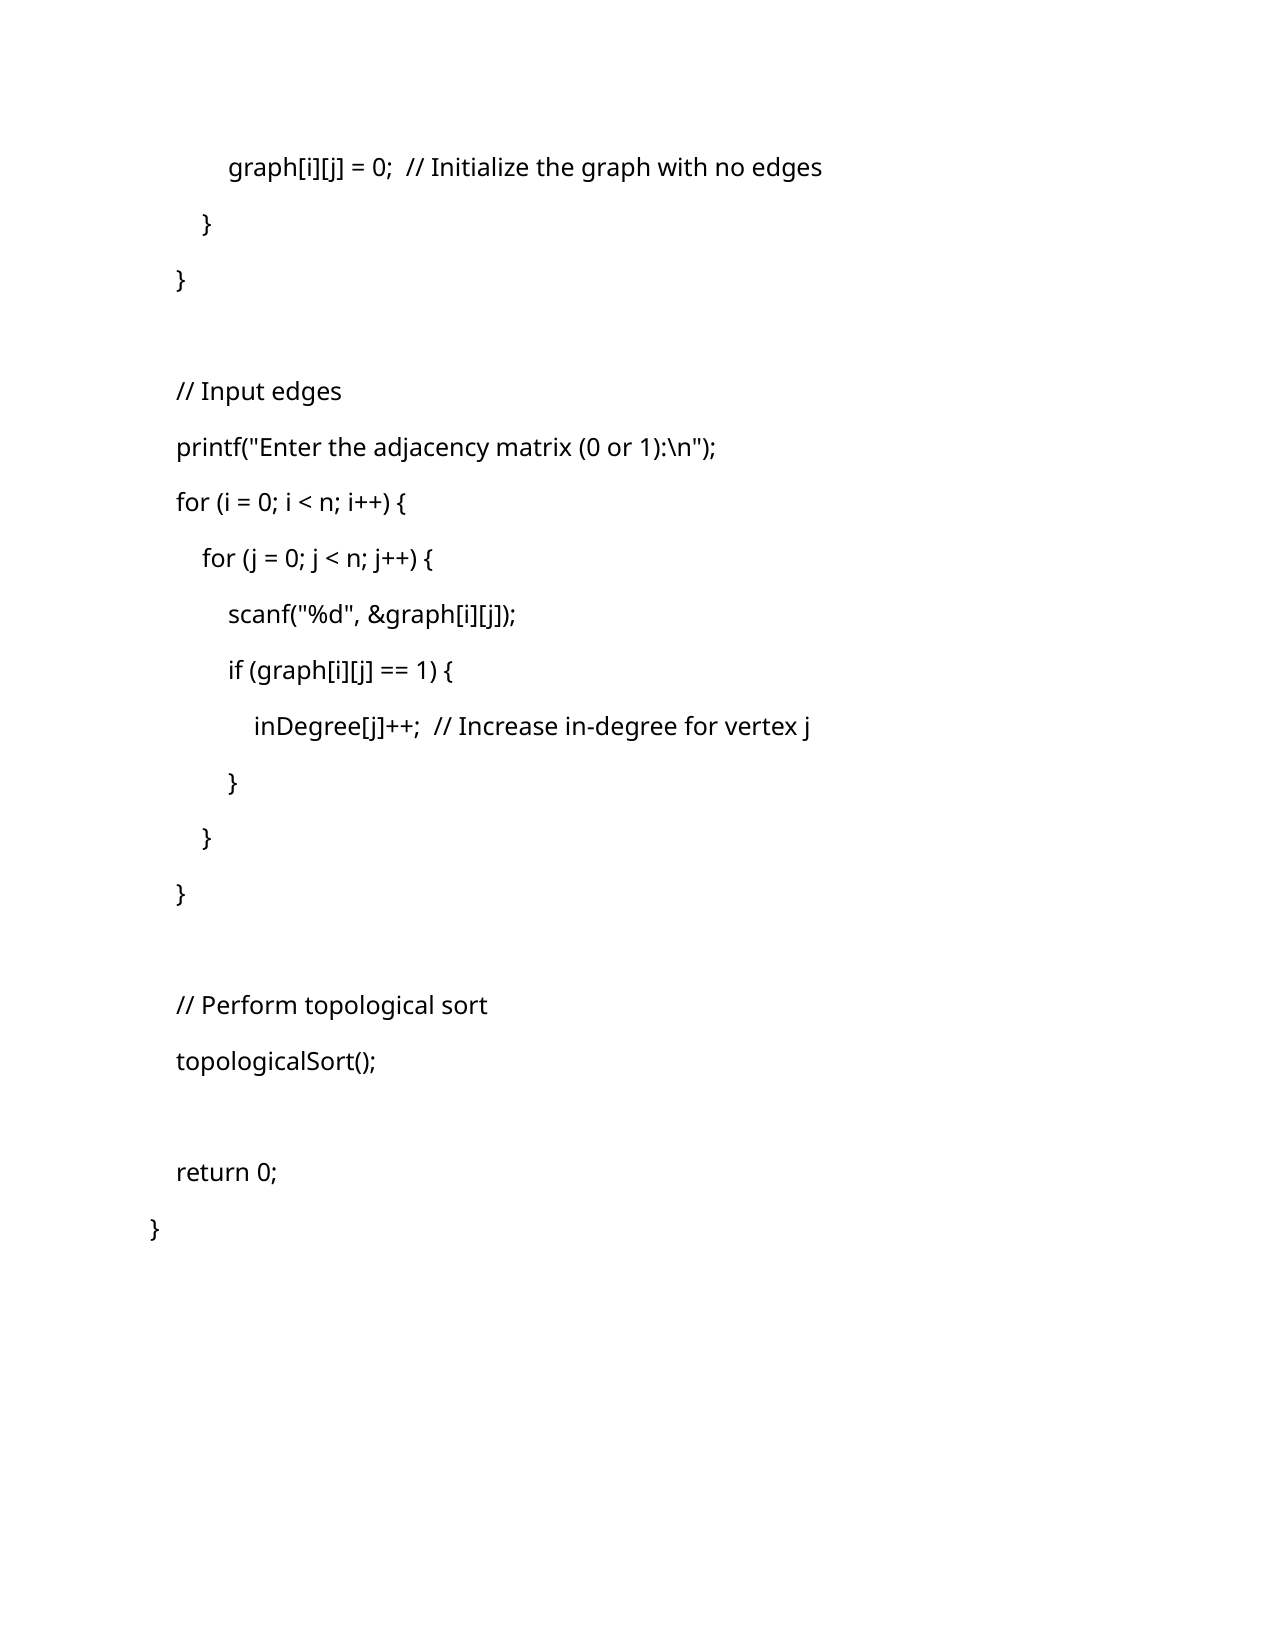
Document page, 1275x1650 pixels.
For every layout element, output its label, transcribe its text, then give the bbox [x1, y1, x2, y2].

text scanf("%d", &graph[i][j]); [150, 597, 1125, 631]
text } [150, 764, 1125, 798]
text topologicalSort(); [150, 1043, 1125, 1077]
text if (graph[i][j] == 1) { [150, 652, 1125, 687]
text // Input edges [150, 373, 1125, 407]
text } [150, 1211, 1125, 1245]
text for (j = 0; j < n; j++) { [150, 541, 1125, 575]
text printf("Enter the adjacency matrix (0 or 1):\n"); [150, 429, 1125, 463]
text } [150, 206, 1125, 240]
text inDegree[j]++; // Increase in-degree for vertex j [150, 708, 1125, 742]
text // Perform topological sort [150, 987, 1125, 1022]
text } [150, 262, 1125, 296]
text graph[i][j] = 0; // Initialize the graph with no edges [150, 150, 1125, 184]
text } [150, 876, 1125, 910]
text for (i = 0; i < n; i++) { [150, 485, 1125, 519]
text return 0; [150, 1155, 1125, 1189]
text } [150, 820, 1125, 854]
